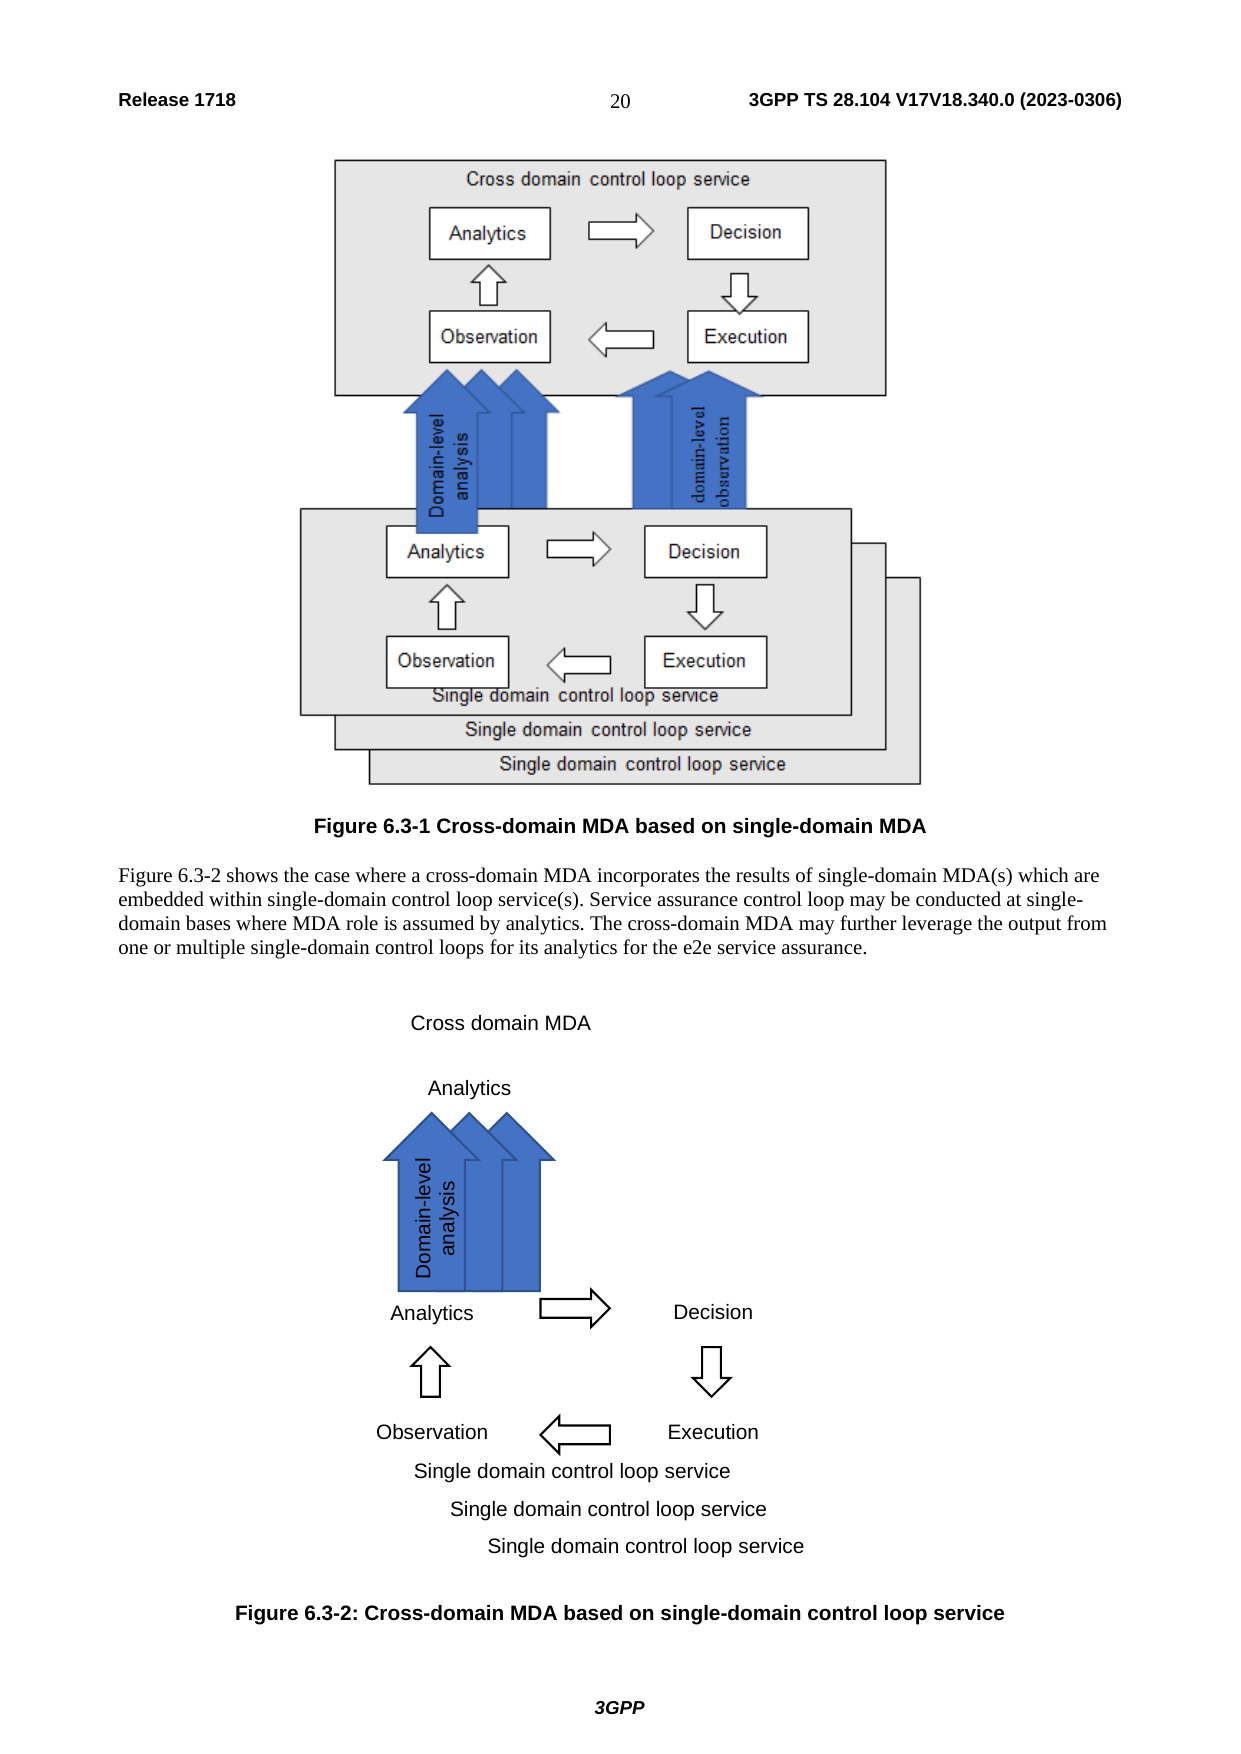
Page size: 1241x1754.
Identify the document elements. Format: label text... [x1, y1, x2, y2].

text Figure 6.3-1 Cross-domain MDA based on single-domain MDA [118, 814, 1122, 838]
text Figure 6.3-2: Cross-domain MDA based on single-domain control loop service [118, 1600, 1122, 1624]
picture [207, 147, 1033, 795]
text Figure 6.3-2 shows the case where a cross-domain MDA incorporates the results of single-domain MDA(s) which are embedded within single-domain control loop service(s). Service assurance control loop may be conducted at single-domain bases where MDA role is assumed by analytics. The cross-domain MDA may further leverage the output from one or multiple single-domain control loops for its analytics for the e2e service assurance. [118, 863, 1122, 959]
